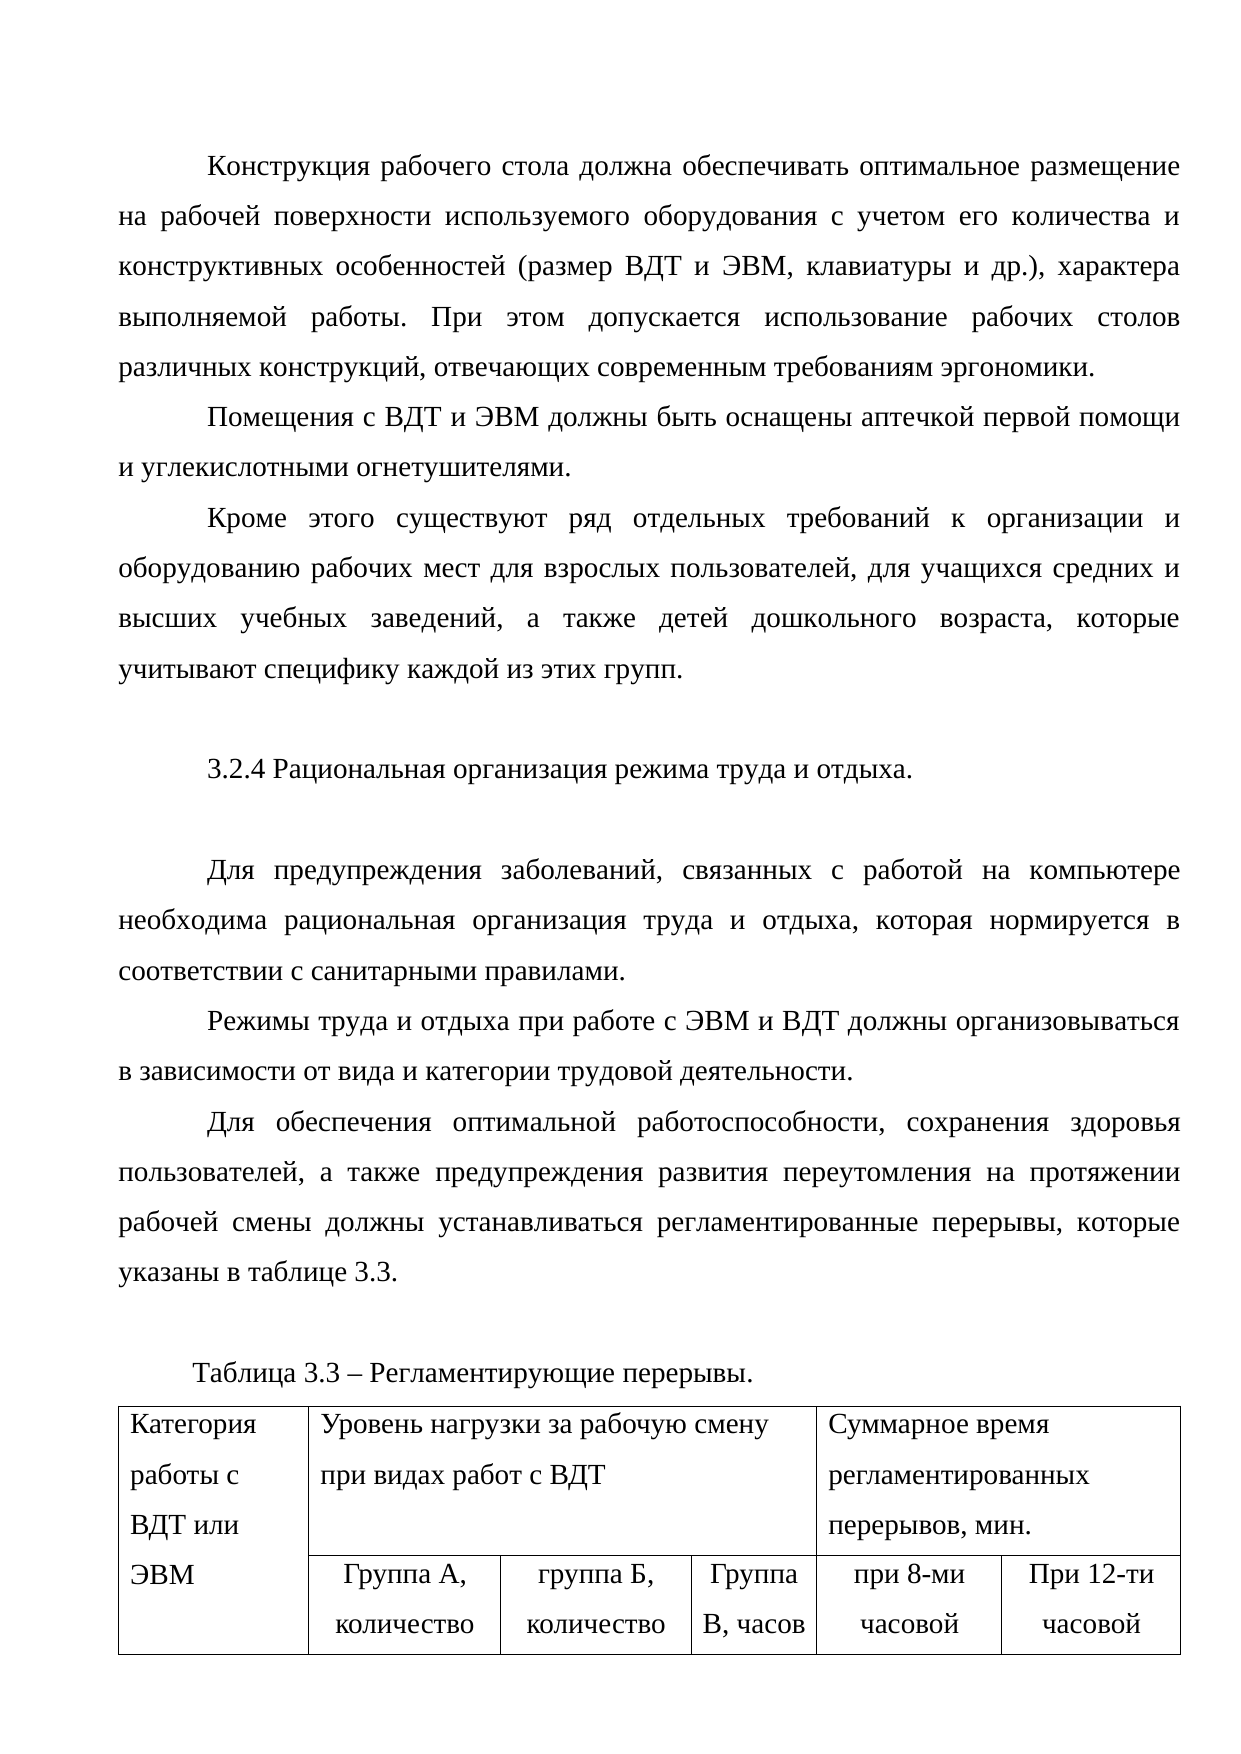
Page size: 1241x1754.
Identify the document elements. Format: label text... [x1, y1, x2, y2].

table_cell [501, 1556, 691, 1654]
text Таблица 3.3 – Регламентирующие перерывы. [118, 1355, 1181, 1389]
text Помещения с ВДТ и ЭВМ должны быть оснащены аптечкой первой помощи и углекислотными огнетушителями. [118, 399, 1181, 483]
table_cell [817, 1556, 1001, 1654]
text Для предупреждения заболеваний, связанных с работой на компьютере необходима рациональная организация труда и отдыха, которая нормируется в соответствии с санитарными правилами. [118, 852, 1181, 986]
text 3.2.4 Рациональная организация режима труда и отдыха. [118, 751, 1181, 785]
table_header Суммарное время регламентированных перерывов, мин. [817, 1407, 1180, 1555]
text Конструкция рабочего стола должна обеспечивать оптимальное размещение на рабочей поверхности используемого оборудования с учетом его количества и конструктивных особенностей (размер ВДТ и ЭВМ, клавиатуры и др.), характера выполняемой работы. При этом допускается использование рабочих столов различных конструкций, отвечающих современным требованиям эргономики. [118, 148, 1181, 382]
text Для обеспечения оптимальной работоспособности, сохранения здоровья пользователей, а также предупреждения развития переутомления на протяжении рабочей смены должны устанавливаться регламентированные перерывы, которые указаны в таблице 3.3. [118, 1104, 1181, 1288]
table_cell Группа В, часов [692, 1556, 816, 1654]
text Режимы труда и отдыха при работе с ЭВМ и ВДТ должны организовываться в зависимости от вида и категории трудовой деятельности. [118, 1003, 1181, 1087]
text Кроме этого существуют ряд отдельных требований к организации и оборудованию рабочих мест для взрослых пользователей, для учащихся средних и высших учебных заведений, а также детей дошкольного возраста, которые учитывают специфику каждой из этих групп. [118, 500, 1181, 684]
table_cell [309, 1556, 500, 1654]
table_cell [1002, 1556, 1180, 1654]
table_header Категория работы с ВДТ или ЭВМ [119, 1407, 308, 1654]
table_header Уровень нагрузки за рабочую смену при видах paбoт с ВДТ [309, 1407, 816, 1555]
